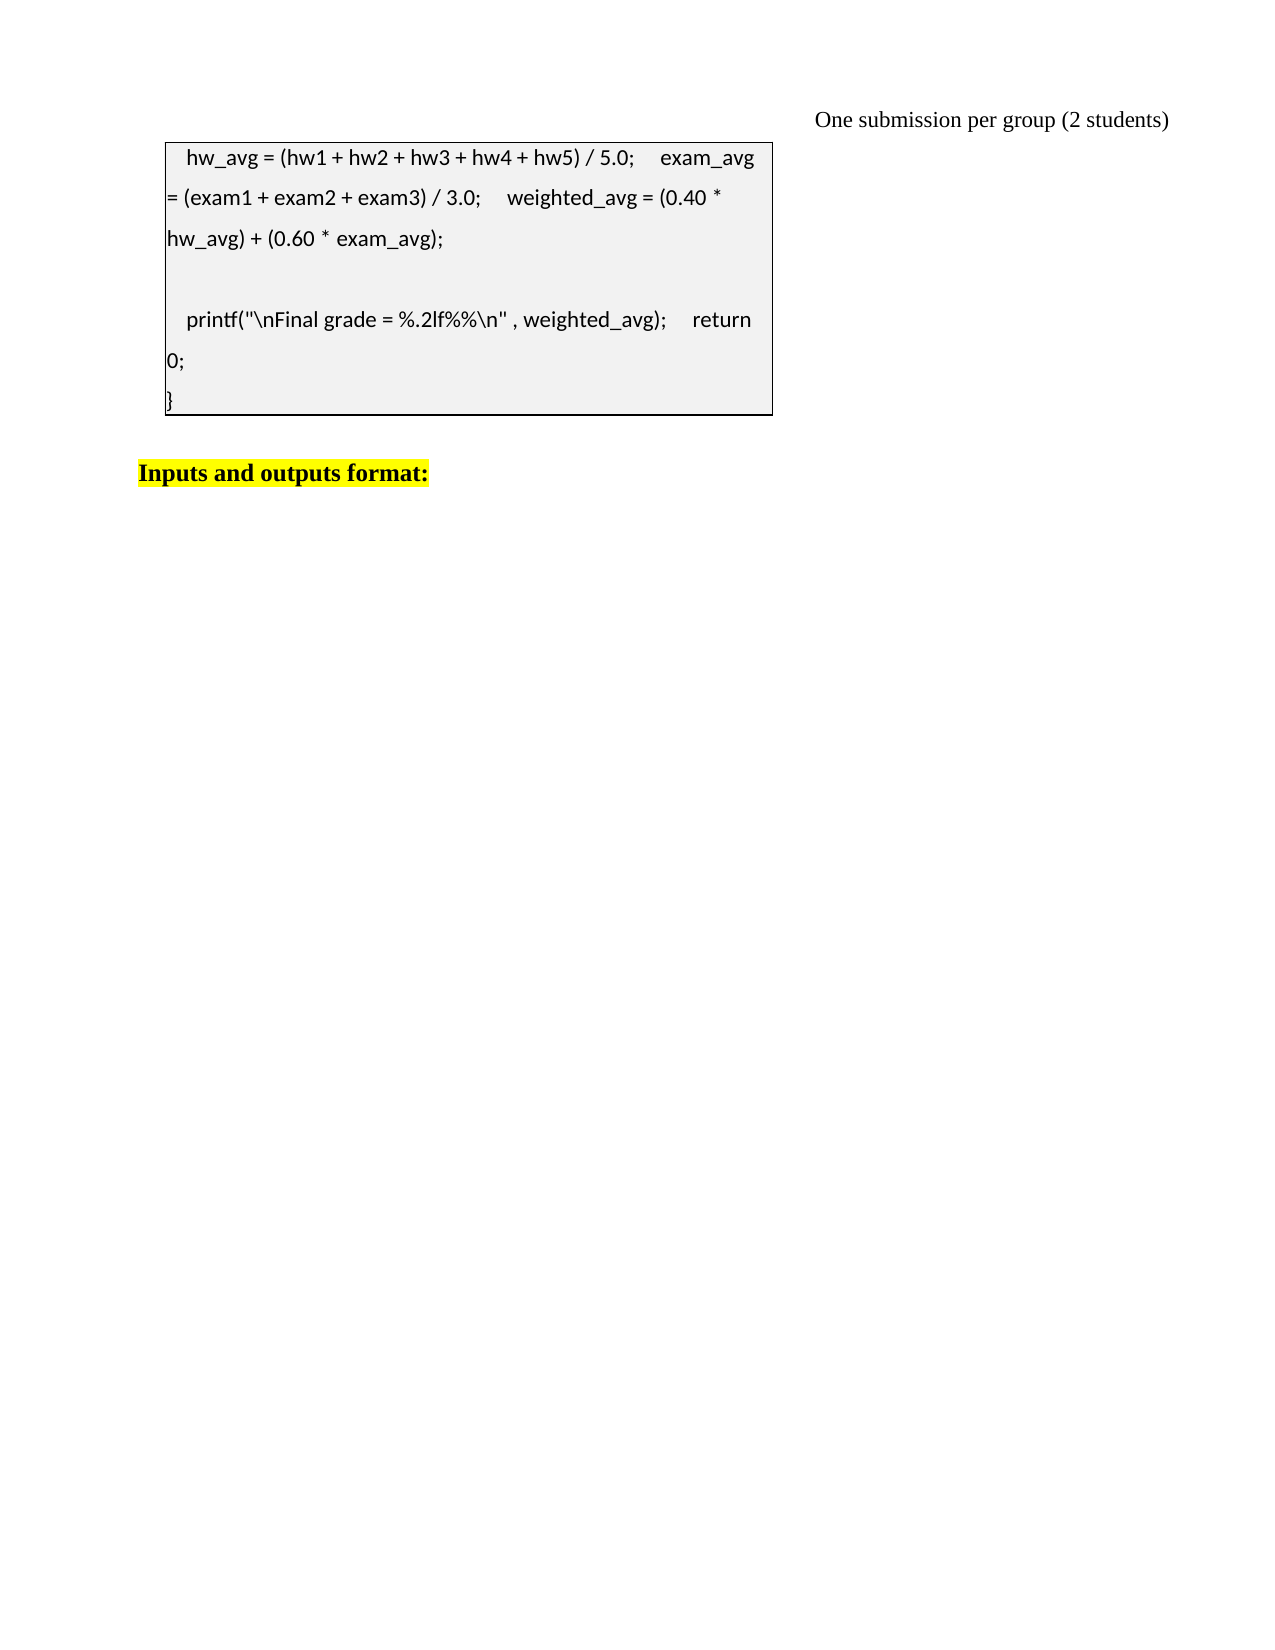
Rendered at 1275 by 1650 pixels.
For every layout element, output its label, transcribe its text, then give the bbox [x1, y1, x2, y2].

text hw_avg = (hw1 + hw2 + hw3 + hw4 + hw5) / 5.0; exam_avg = (exam1 + exam2 + exam3) / 3.0; weighted_avg = (0.40 * hw_avg) + (0.60 * exam_avg); [166, 143, 772, 252]
text One submission per group (2 students) [102, 106, 1176, 133]
text printf("\nFinal grade = %.2lf%%\n" , weighted_avg); return 0; [166, 304, 772, 374]
text Inputs and outputs format: [138, 458, 1175, 487]
text } [166, 385, 772, 414]
